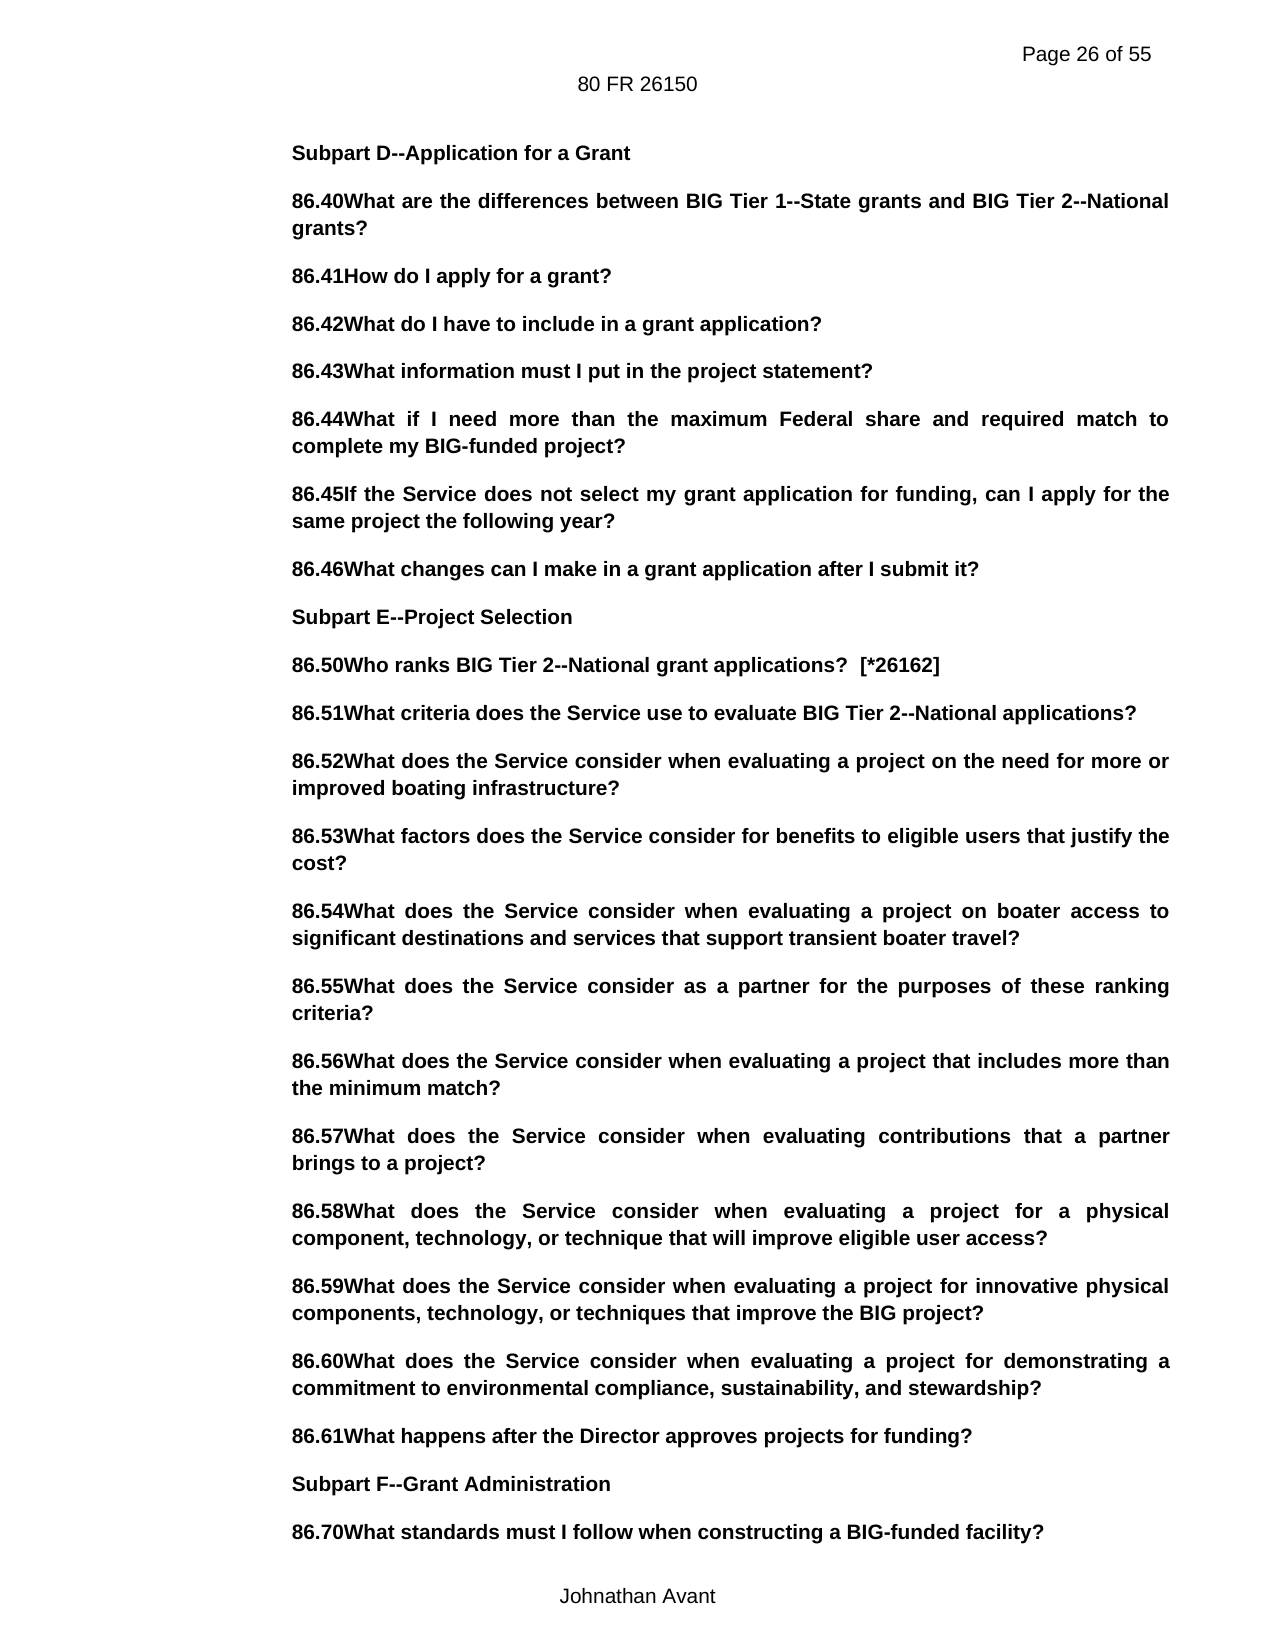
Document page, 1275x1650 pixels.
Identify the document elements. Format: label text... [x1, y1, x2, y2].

text Subpart E--Project Selection [292, 602, 1171, 629]
text 86.56What does the Service consider when evaluating a project that includes more than the minimum match? [292, 1046, 1171, 1100]
text 86.46What changes can I make in a grant application after I submit it? [292, 554, 1171, 581]
text 86.55What does the Service consider as a partner for the purposes of these ranking criteria? [292, 971, 1171, 1025]
text 86.59What does the Service consider when evaluating a project for innovative physical components, technology, or techniques that improve the BIG project? [292, 1271, 1171, 1325]
text 86.52What does the Service consider when evaluating a project on the need for more or improved boating infrastructure? [292, 746, 1171, 800]
text 86.53What factors does the Service consider for benefits to eligible users that justify the cost? [292, 821, 1171, 875]
text Subpart D--Application for a Grant [292, 137, 1171, 164]
text 86.45If the Service does not select my grant application for funding, can I apply for the same project the following year? [292, 479, 1171, 533]
text 86.44What if I need more than the maximum Federal share and required match to complete my BIG-funded project? [292, 404, 1171, 458]
text 86.70What standards must I follow when constructing a BIG-funded facility? [292, 1517, 1171, 1544]
text 86.54What does the Service consider when evaluating a project on boater access to significant destinations and services that support transient boater travel? [292, 896, 1171, 950]
text 86.51What criteria does the Service use to evaluate BIG Tier 2--National applications? [292, 698, 1171, 725]
text 86.41How do I apply for a grant? [292, 260, 1171, 287]
text 86.40What are the differences between BIG Tier 1--State grants and BIG Tier 2--National grants? [292, 185, 1171, 239]
text 86.50Who ranks BIG Tier 2--National grant applications? [*26162] [292, 650, 1171, 677]
text 86.58What does the Service consider when evaluating a project for a physical component, technology, or technique that will improve eligible user access? [292, 1196, 1171, 1250]
text 86.42What do I have to include in a grant application? [292, 308, 1171, 335]
text 86.57What does the Service consider when evaluating contributions that a partner brings to a project? [292, 1121, 1171, 1175]
text 86.43What information must I put in the project statement? [292, 356, 1171, 383]
text 86.61What happens after the Director approves projects for funding? [292, 1421, 1171, 1448]
text 86.60What does the Service consider when evaluating a project for demonstrating a commitment to environmental compliance, sustainability, and stewardship? [292, 1346, 1171, 1400]
text Subpart F--Grant Administration [292, 1469, 1171, 1496]
